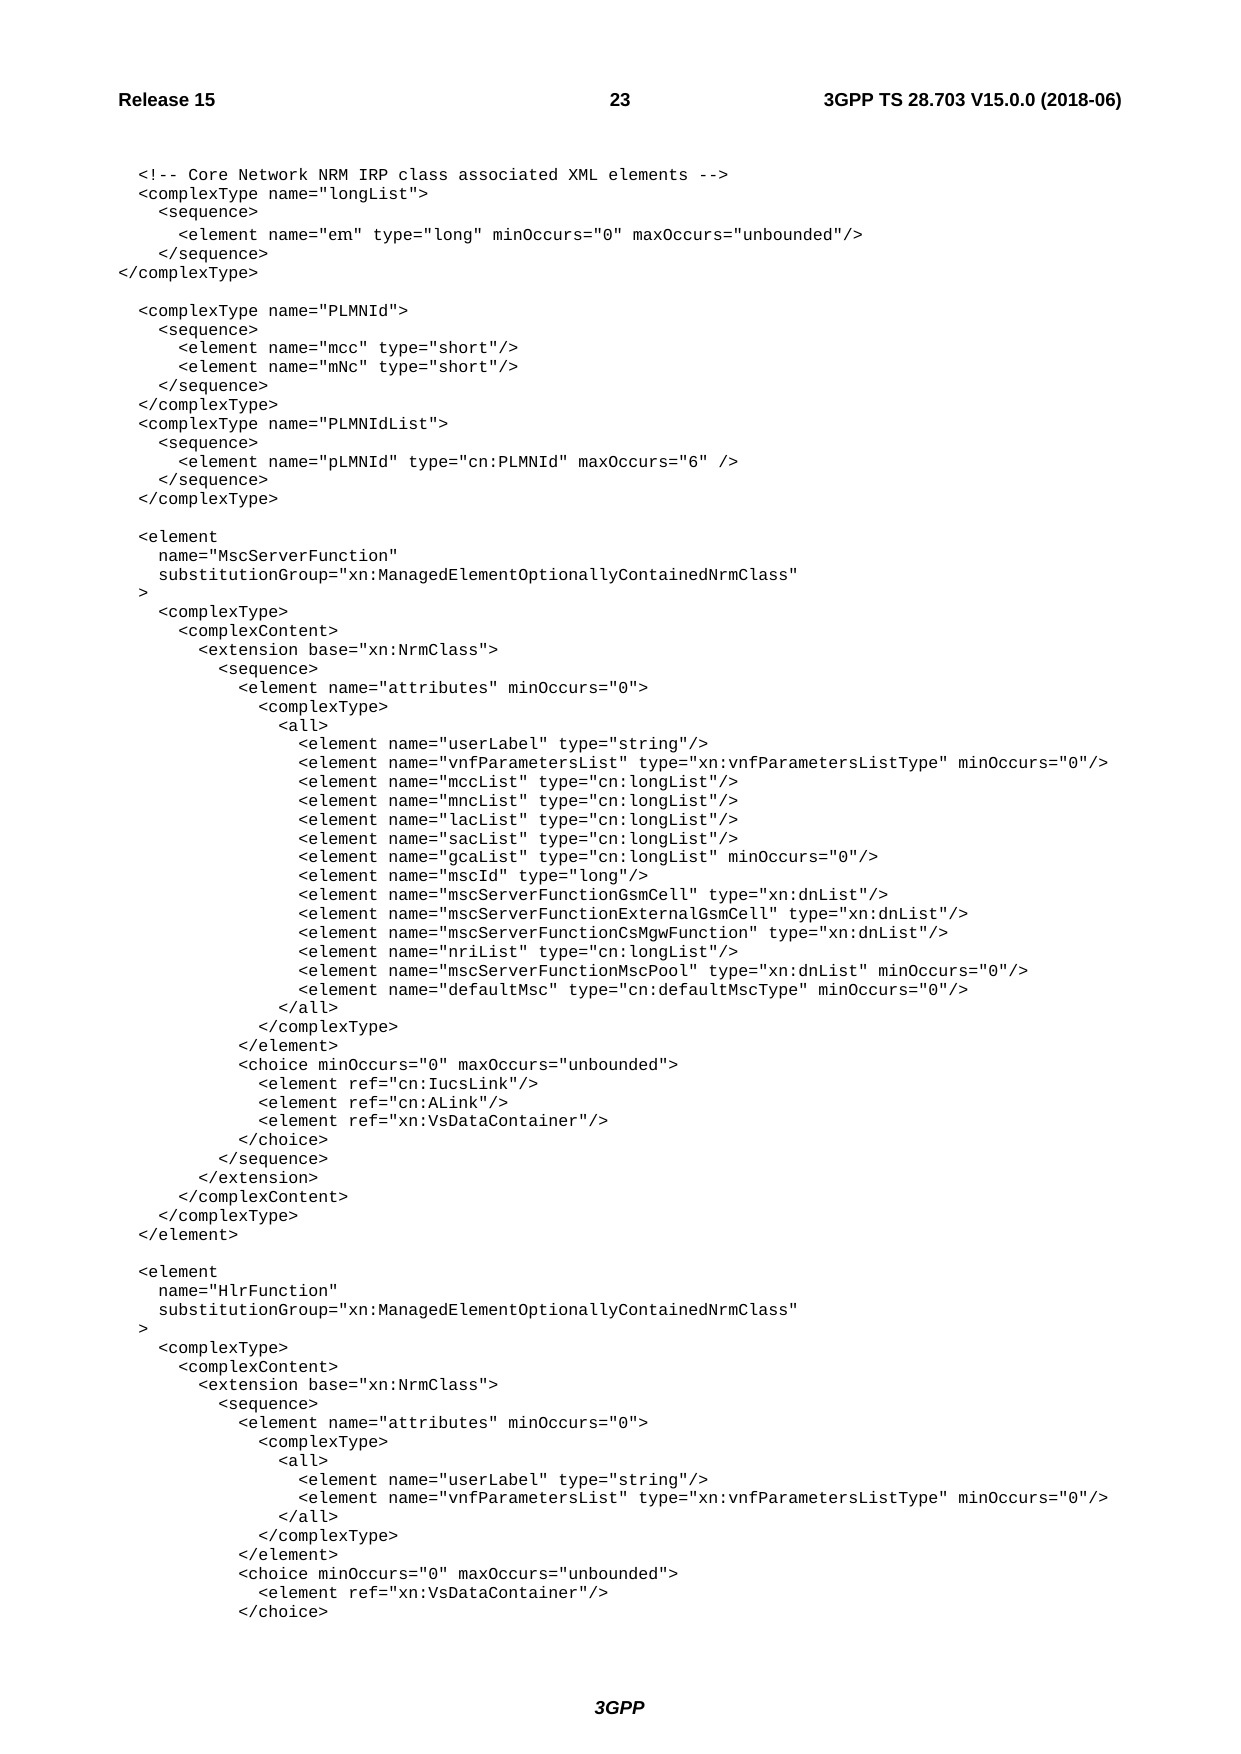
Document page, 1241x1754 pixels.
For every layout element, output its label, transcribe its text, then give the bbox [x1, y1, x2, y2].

text </sequence> [118, 378, 1122, 397]
text <complexType> [118, 698, 1122, 717]
text <element ref="cn:IucsLink"/> [118, 1075, 1122, 1094]
text </complexType> [118, 397, 1122, 415]
text </extension> [118, 1169, 1122, 1188]
text <element [118, 528, 1122, 547]
text </complexContent> [118, 1188, 1122, 1207]
text <element name="mscServerFunctionExternalGsmCell" type="xn:dnList"/> [118, 906, 1122, 924]
text <element ref="xn:VsDataContainer"/> [118, 1113, 1122, 1132]
text <sequence> [118, 661, 1122, 679]
text </sequence> [118, 246, 1122, 264]
text <element name="mscId" type="long"/> [118, 868, 1122, 887]
text </complexType> [118, 1528, 1122, 1547]
text <element name="nriList" type="cn:longList"/> [118, 943, 1122, 962]
text </choice> [118, 1603, 1122, 1622]
text <element [118, 1264, 1122, 1283]
text <extension base="xn:NrmClass"> [118, 1377, 1122, 1396]
text <element name="defaultMsc" type="cn:defaultMscType" minOccurs="0"/> [118, 981, 1122, 1000]
text <complexType> [118, 1433, 1122, 1452]
text </all> [118, 1509, 1122, 1528]
text <element name="gcaList" type="cn:longList" minOccurs="0"/> [118, 849, 1122, 868]
text </complexType> [118, 264, 1122, 283]
text <element name="attributes" minOccurs="0"> [118, 1415, 1122, 1433]
text <element ref="xn:VsDataContainer"/> [118, 1584, 1122, 1603]
text </sequence> [118, 1151, 1122, 1169]
text <complexType name="PLMNIdList"> [118, 415, 1122, 434]
text <element name="mscServerFunctionCsMgwFunction" type="xn:dnList"/> [118, 924, 1122, 943]
text </element> [118, 1038, 1122, 1056]
text <sequence> [118, 434, 1122, 453]
text > [118, 585, 1122, 604]
text <element name="mscServerFunctionGsmCell" type="xn:dnList"/> [118, 887, 1122, 906]
text substitutionGroup="xn:ManagedElementOptionallyContainedNrmClass" [118, 1302, 1122, 1320]
text <element name="attributes" minOccurs="0"> [118, 679, 1122, 698]
text <complexType name="longList"> [118, 185, 1122, 204]
text <element name="userLabel" type="string"/> [118, 1471, 1122, 1490]
text <element name="pLMNId" type="cn:PLMNId" maxOccurs="6" /> [118, 453, 1122, 472]
text <element ref="cn:ALink"/> [118, 1094, 1122, 1113]
text </complexType> [118, 1019, 1122, 1038]
text <element name="lacList" type="cn:longList"/> [118, 811, 1122, 830]
text <sequence> [118, 204, 1122, 223]
text <sequence> [118, 1396, 1122, 1415]
text substitutionGroup="xn:ManagedElementOptionallyContainedNrmClass" [118, 566, 1122, 585]
text </choice> [118, 1132, 1122, 1151]
text <complexType> [118, 1339, 1122, 1358]
text <element name="mcc" type="short"/> [118, 340, 1122, 359]
text <element name="mscServerFunctionMscPool" type="xn:dnList" minOccurs="0"/> [118, 962, 1122, 981]
text <element name="userLabel" type="string"/> [118, 736, 1122, 755]
text <sequence> [118, 321, 1122, 340]
text </all> [118, 1000, 1122, 1019]
text </complexType> [118, 1207, 1122, 1226]
text </sequence> [118, 472, 1122, 491]
text <element name="vnfParametersList" type="xn:vnfParametersListType" minOccurs="0"/> [118, 1490, 1122, 1509]
text <choice minOccurs="0" maxOccurs="unbounded"> [118, 1566, 1122, 1584]
text <!-- Core Network NRM IRP class associated XML elements --> [118, 166, 1122, 185]
text <element name="sacList" type="cn:longList"/> [118, 830, 1122, 849]
text <element name="em" type="long" minOccurs="0" maxOccurs="unbounded"/> [118, 223, 1122, 246]
text name="MscServerFunction" [118, 547, 1122, 566]
text </element> [118, 1547, 1122, 1566]
text </element> [118, 1226, 1122, 1245]
text <complexContent> [118, 1358, 1122, 1377]
text <all> [118, 1452, 1122, 1471]
text <element name="mncList" type="cn:longList"/> [118, 792, 1122, 811]
text <all> [118, 717, 1122, 736]
text > [118, 1320, 1122, 1339]
text <element name="mccList" type="cn:longList"/> [118, 774, 1122, 792]
text <extension base="xn:NrmClass"> [118, 642, 1122, 661]
text <complexType name="PLMNId"> [118, 302, 1122, 321]
text <element name="mNc" type="short"/> [118, 359, 1122, 378]
text <choice minOccurs="0" maxOccurs="unbounded"> [118, 1056, 1122, 1075]
text name="HlrFunction" [118, 1283, 1122, 1302]
text <complexType> [118, 604, 1122, 623]
text </complexType> [118, 491, 1122, 510]
text <element name="vnfParametersList" type="xn:vnfParametersListType" minOccurs="0"/> [118, 755, 1122, 774]
text <complexContent> [118, 623, 1122, 642]
